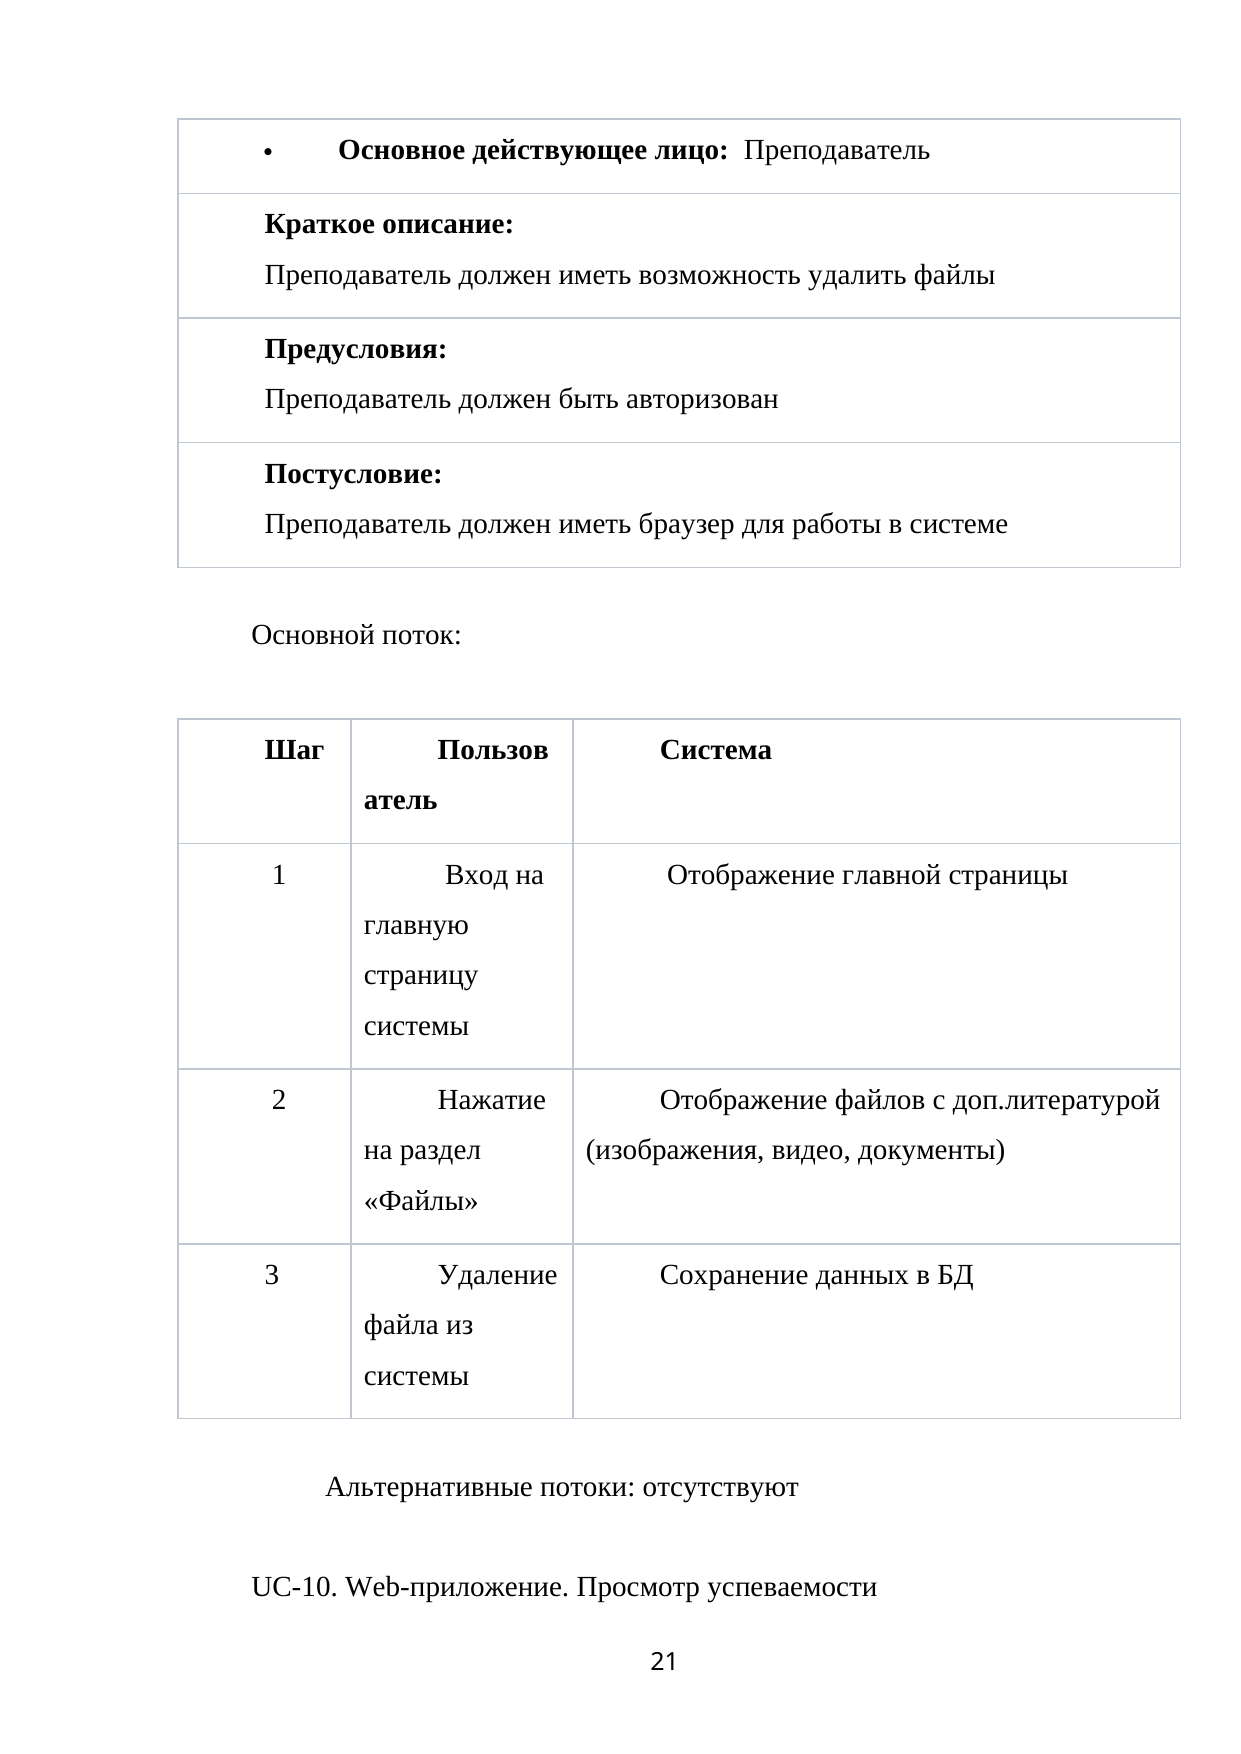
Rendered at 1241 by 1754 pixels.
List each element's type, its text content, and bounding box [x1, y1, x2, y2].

table_cell Нажатие на раздел «Файлы» [352, 1070, 572, 1243]
table_cell Сохранение данных в БД [574, 1245, 1180, 1418]
table_cell 1 [179, 844, 350, 1068]
table_cell Предусловия: Преподаватель должен быть авторизован [179, 319, 1180, 442]
text Основной поток: [177, 617, 1152, 651]
text UC-10. Web-приложение. Просмотр успеваемости [177, 1569, 1152, 1603]
table_header Основное действующее лицо: Преподаватель [179, 120, 1180, 192]
text Альтернативные потоки: отсутствуют [177, 1469, 1152, 1502]
table_header Шаг [179, 720, 350, 843]
table_cell 3 [179, 1245, 350, 1418]
table_header Система [574, 720, 1180, 843]
table_cell Отображение главной страницы [574, 844, 1180, 1068]
table_header Пользователь [352, 720, 572, 843]
table_cell Краткое описание: Преподаватель должен иметь возможность удалить файлы [179, 194, 1180, 317]
table_cell 2 [179, 1070, 350, 1243]
table_cell Вход на главную страницу системы [352, 844, 572, 1068]
table_cell Постусловие: Преподаватель должен иметь браузер для работы в системе [179, 443, 1180, 567]
table_cell Удаление файла из системы [352, 1245, 572, 1418]
table_cell Отображение файлов с доп.литературой (изображения, видео, документы) [574, 1070, 1180, 1243]
